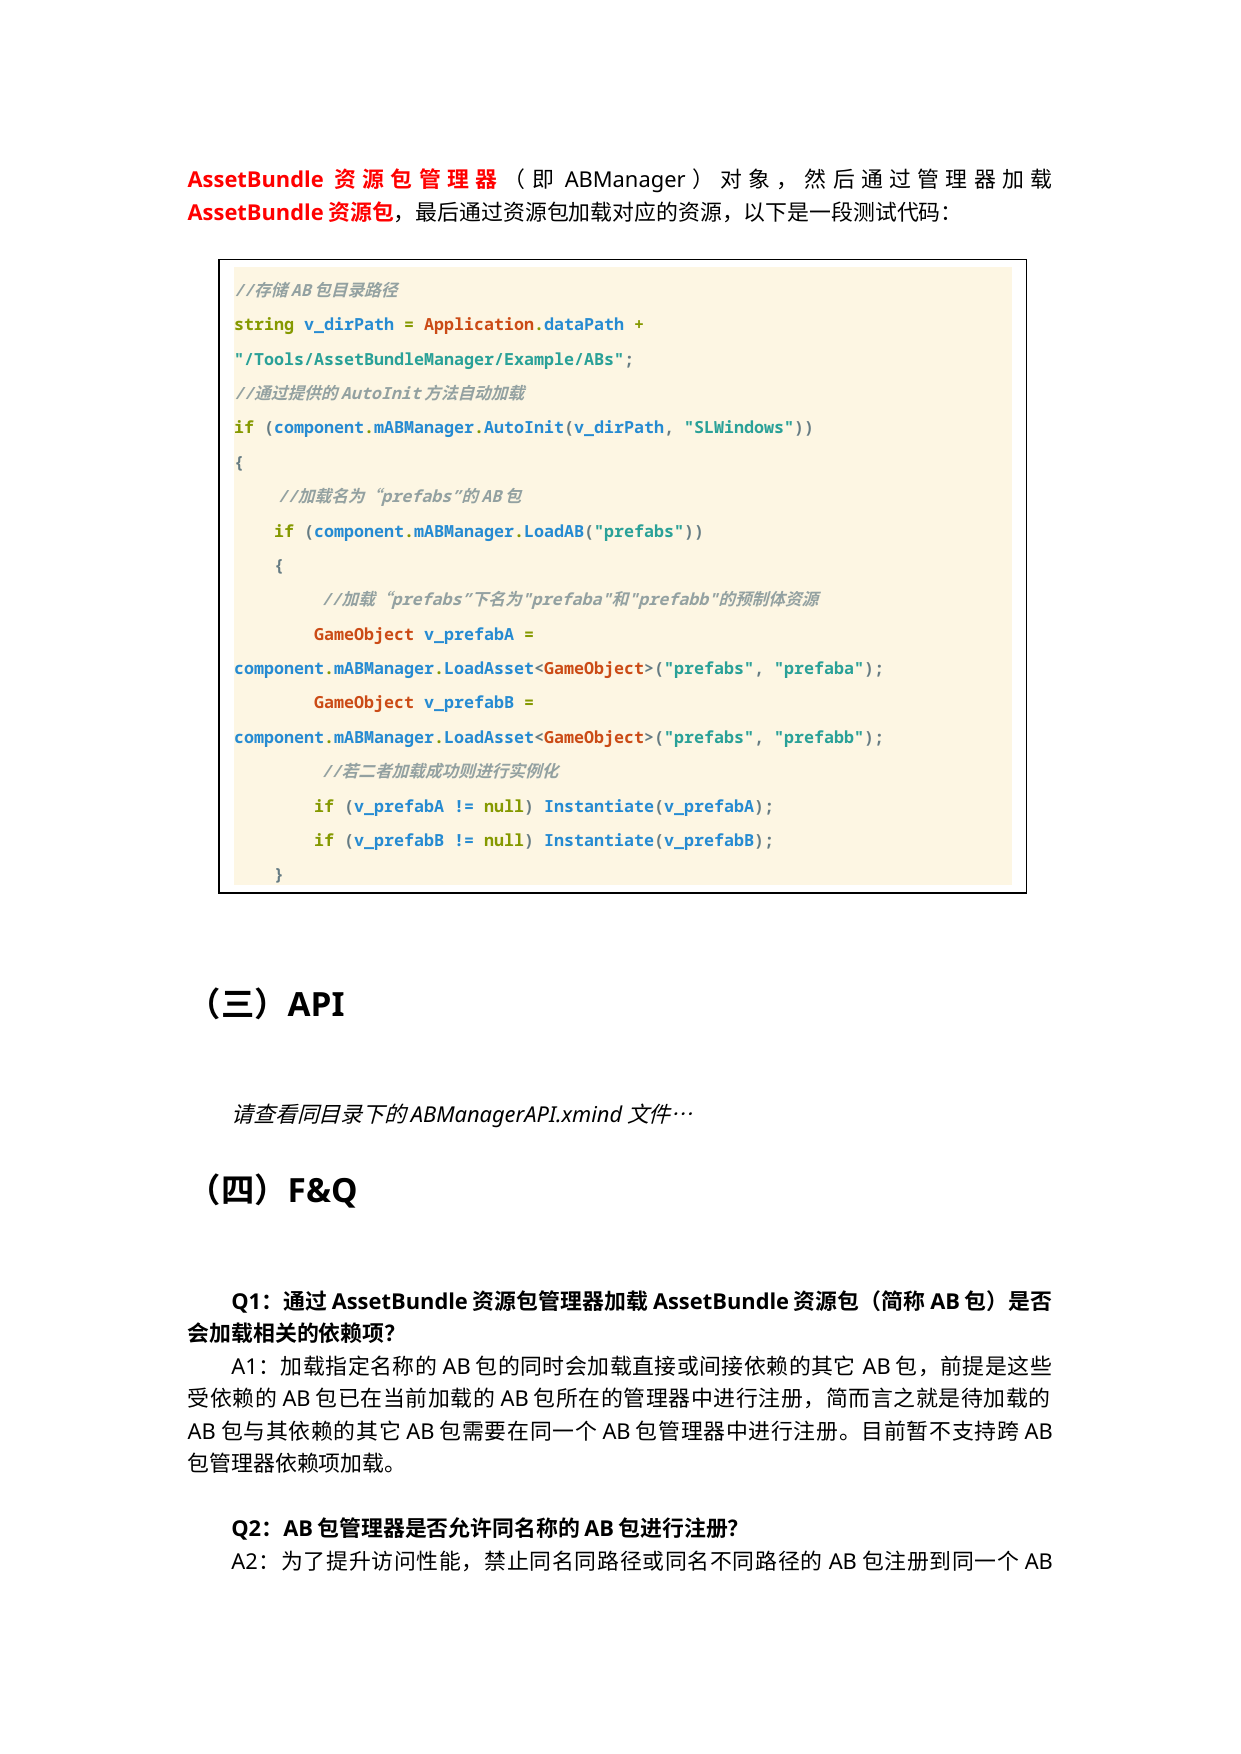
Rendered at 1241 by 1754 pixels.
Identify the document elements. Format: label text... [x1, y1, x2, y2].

text Q2：AB包管理器是否允许同名称的AB包进行注册？ [187, 1511, 1053, 1543]
subtitle （三）API [187, 969, 1053, 1034]
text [187, 162, 1053, 227]
text 请查看同目录下的ABManagerAPI.xmind文件… [187, 1096, 1053, 1129]
text Q1：通过AssetBundle资源包管理器加载AssetBundle资源包（简称AB包）是否会加载相关的依赖项？ [187, 1283, 1053, 1348]
text A1：加载指定名称的AB包的同时会加载直接或间接依赖的其它AB包，前提是这些受依赖的AB包已在当前加载的AB包所在的管理器中进行注册，简而言之就是待加载的AB包与其依赖的其它AB包需要在同一个AB包管理器中进行注册。目前暂不支持跨AB包管理器依赖项加载。 [187, 1348, 1053, 1478]
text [187, 1543, 1053, 1576]
subtitle （四）F&Q [187, 1156, 1053, 1221]
